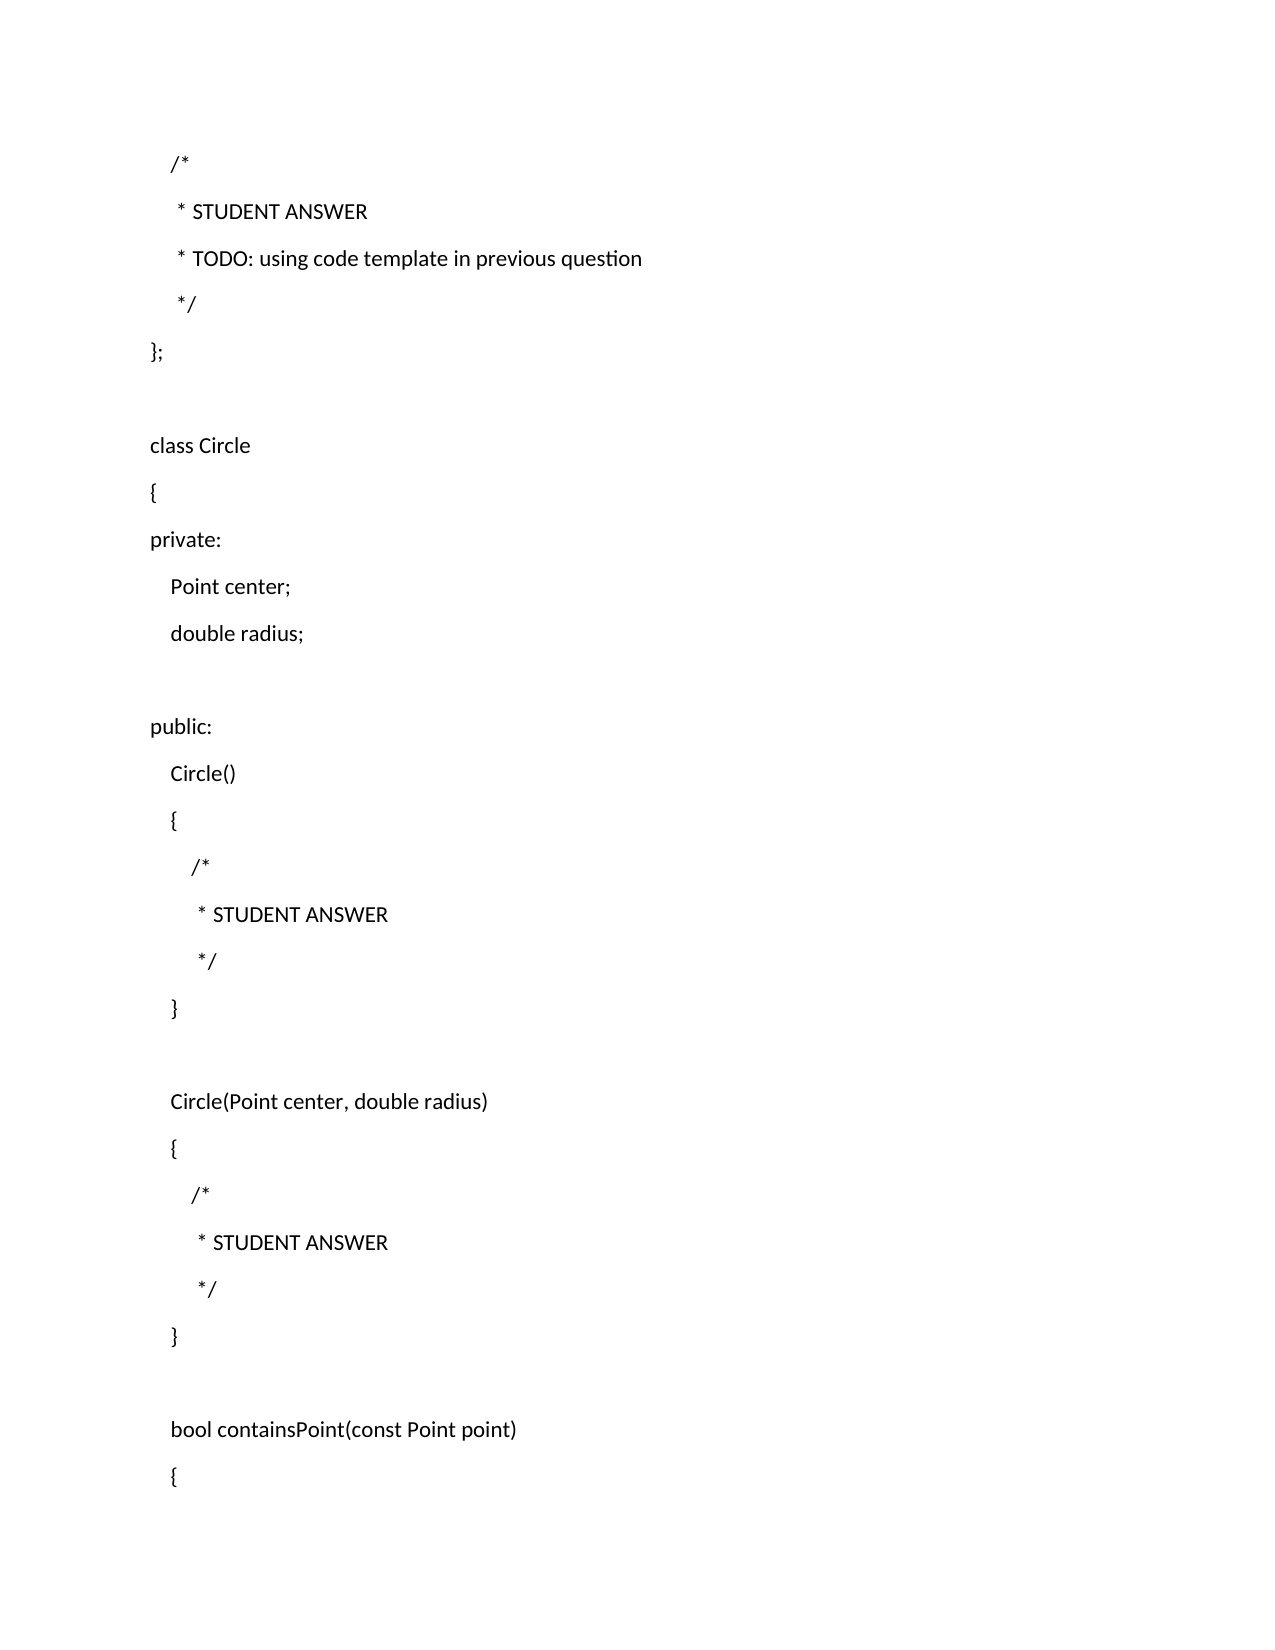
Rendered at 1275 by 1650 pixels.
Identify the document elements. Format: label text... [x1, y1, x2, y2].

text { [150, 1462, 1125, 1491]
text */ [150, 947, 1125, 975]
text * STUDENT ANSWER [150, 900, 1125, 928]
text public: [150, 712, 1125, 741]
text * STUDENT ANSWER [150, 1228, 1125, 1256]
text double radius; [150, 619, 1125, 647]
text Point center; [150, 572, 1125, 600]
text /* [150, 150, 1125, 178]
text * TODO: using code template in previous question [150, 244, 1125, 272]
text /* [150, 853, 1125, 881]
text * STUDENT ANSWER [150, 197, 1125, 225]
text { [150, 1134, 1125, 1162]
text { [150, 806, 1125, 834]
text } [150, 994, 1125, 1022]
text */ [150, 291, 1125, 319]
text Circle() [150, 759, 1125, 787]
text */ [150, 1275, 1125, 1303]
text } [150, 1322, 1125, 1350]
text private: [150, 525, 1125, 553]
text Circle(Point center, double radius) [150, 1087, 1125, 1116]
text class Circle [150, 431, 1125, 459]
text bool containsPoint(const Point point) [150, 1416, 1125, 1444]
text /* [150, 1181, 1125, 1209]
text { [150, 478, 1125, 506]
text }; [150, 337, 1125, 366]
